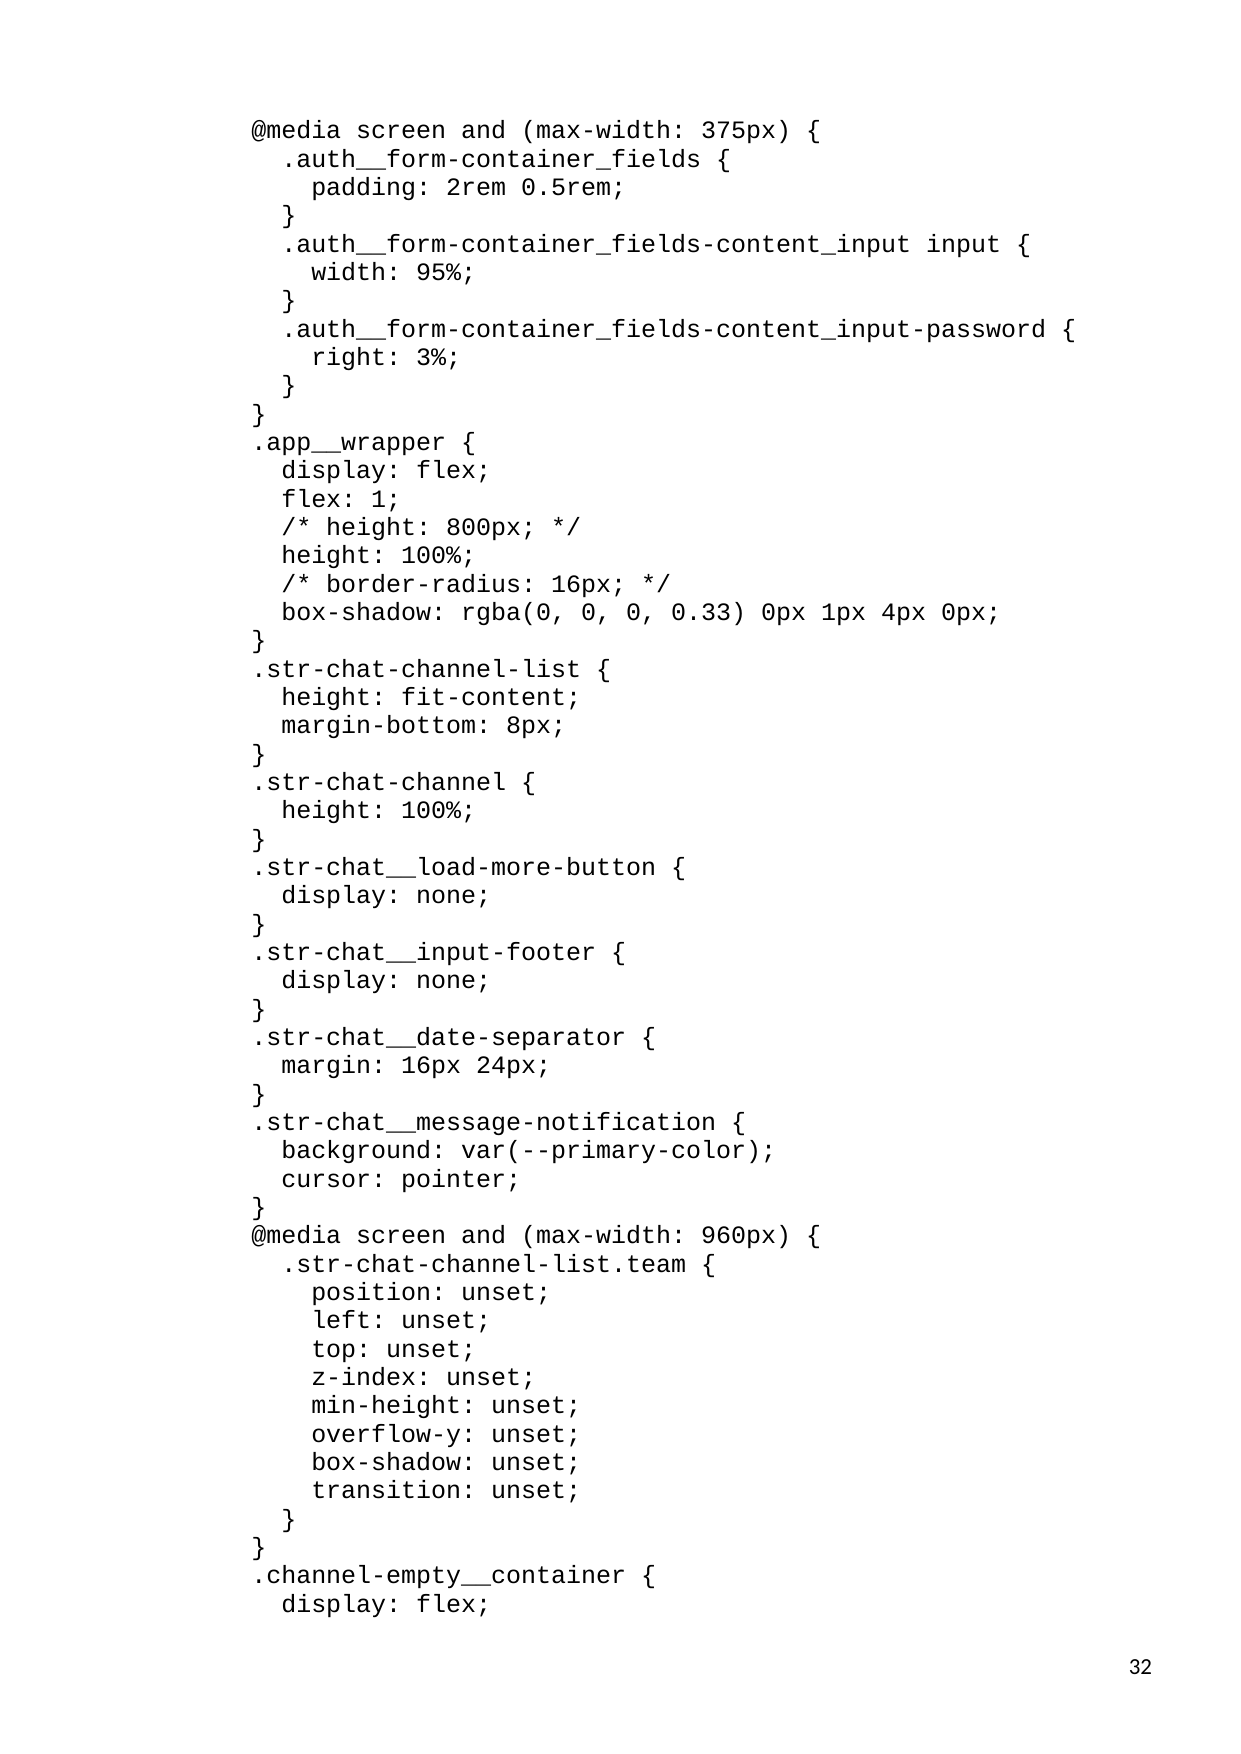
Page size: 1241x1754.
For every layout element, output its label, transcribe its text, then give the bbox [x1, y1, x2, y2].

text transition: unset; [177, 1478, 1152, 1506]
text .auth__form-container_fields-content_input input { [177, 231, 1152, 260]
text } [177, 1535, 1152, 1563]
text } [177, 628, 1152, 656]
text right: 3%; [177, 345, 1152, 373]
text } [177, 996, 1152, 1025]
text height: 100%; [177, 798, 1152, 826]
text .auth__form-container_fields-content_input-password { [177, 316, 1152, 345]
text .str-chat__input-footer { [177, 940, 1152, 968]
text display: none; [177, 883, 1152, 911]
text } [177, 741, 1152, 770]
text z-index: unset; [177, 1365, 1152, 1393]
text height: fit-content; [177, 685, 1152, 713]
text /* height: 800px; */ [177, 515, 1152, 543]
text } [177, 1506, 1152, 1535]
text width: 95%; [177, 260, 1152, 288]
text } [177, 373, 1152, 401]
text display: flex; [177, 1591, 1152, 1620]
text .channel-empty__container { [177, 1563, 1152, 1591]
text .str-chat__date-separator { [177, 1025, 1152, 1053]
text .str-chat__load-more-button { [177, 855, 1152, 883]
text .auth__form-container_fields { [177, 146, 1152, 175]
text } [177, 911, 1152, 940]
text .str-chat-channel-list { [177, 656, 1152, 685]
text flex: 1; [177, 486, 1152, 515]
text height: 100%; [177, 543, 1152, 571]
text .str-chat__message-notification { [177, 1110, 1152, 1138]
text margin-bottom: 8px; [177, 713, 1152, 741]
text .str-chat-channel-list.team { [177, 1251, 1152, 1280]
text } [177, 288, 1152, 316]
text display: none; [177, 968, 1152, 996]
text } [177, 1081, 1152, 1110]
text padding: 2rem 0.5rem; [177, 175, 1152, 203]
text left: unset; [177, 1308, 1152, 1336]
text min-height: unset; [177, 1393, 1152, 1421]
text box-shadow: unset; [177, 1450, 1152, 1478]
text display: flex; [177, 458, 1152, 486]
text margin: 16px 24px; [177, 1053, 1152, 1081]
text box-shadow: rgba(0, 0, 0, 0.33) 0px 1px 4px 0px; [177, 600, 1152, 628]
text .str-chat-channel { [177, 770, 1152, 798]
text .app__wrapper { [177, 430, 1152, 458]
text position: unset; [177, 1280, 1152, 1308]
text @media screen and (max-width: 375px) { [177, 118, 1152, 146]
text @media screen and (max-width: 960px) { [177, 1223, 1152, 1251]
text cursor: pointer; [177, 1166, 1152, 1195]
text /* border-radius: 16px; */ [177, 571, 1152, 600]
text overflow-y: unset; [177, 1421, 1152, 1450]
text } [177, 1195, 1152, 1223]
text } [177, 203, 1152, 231]
text background: var(--primary-color); [177, 1138, 1152, 1166]
text } [177, 401, 1152, 430]
text } [177, 826, 1152, 855]
text top: unset; [177, 1336, 1152, 1365]
